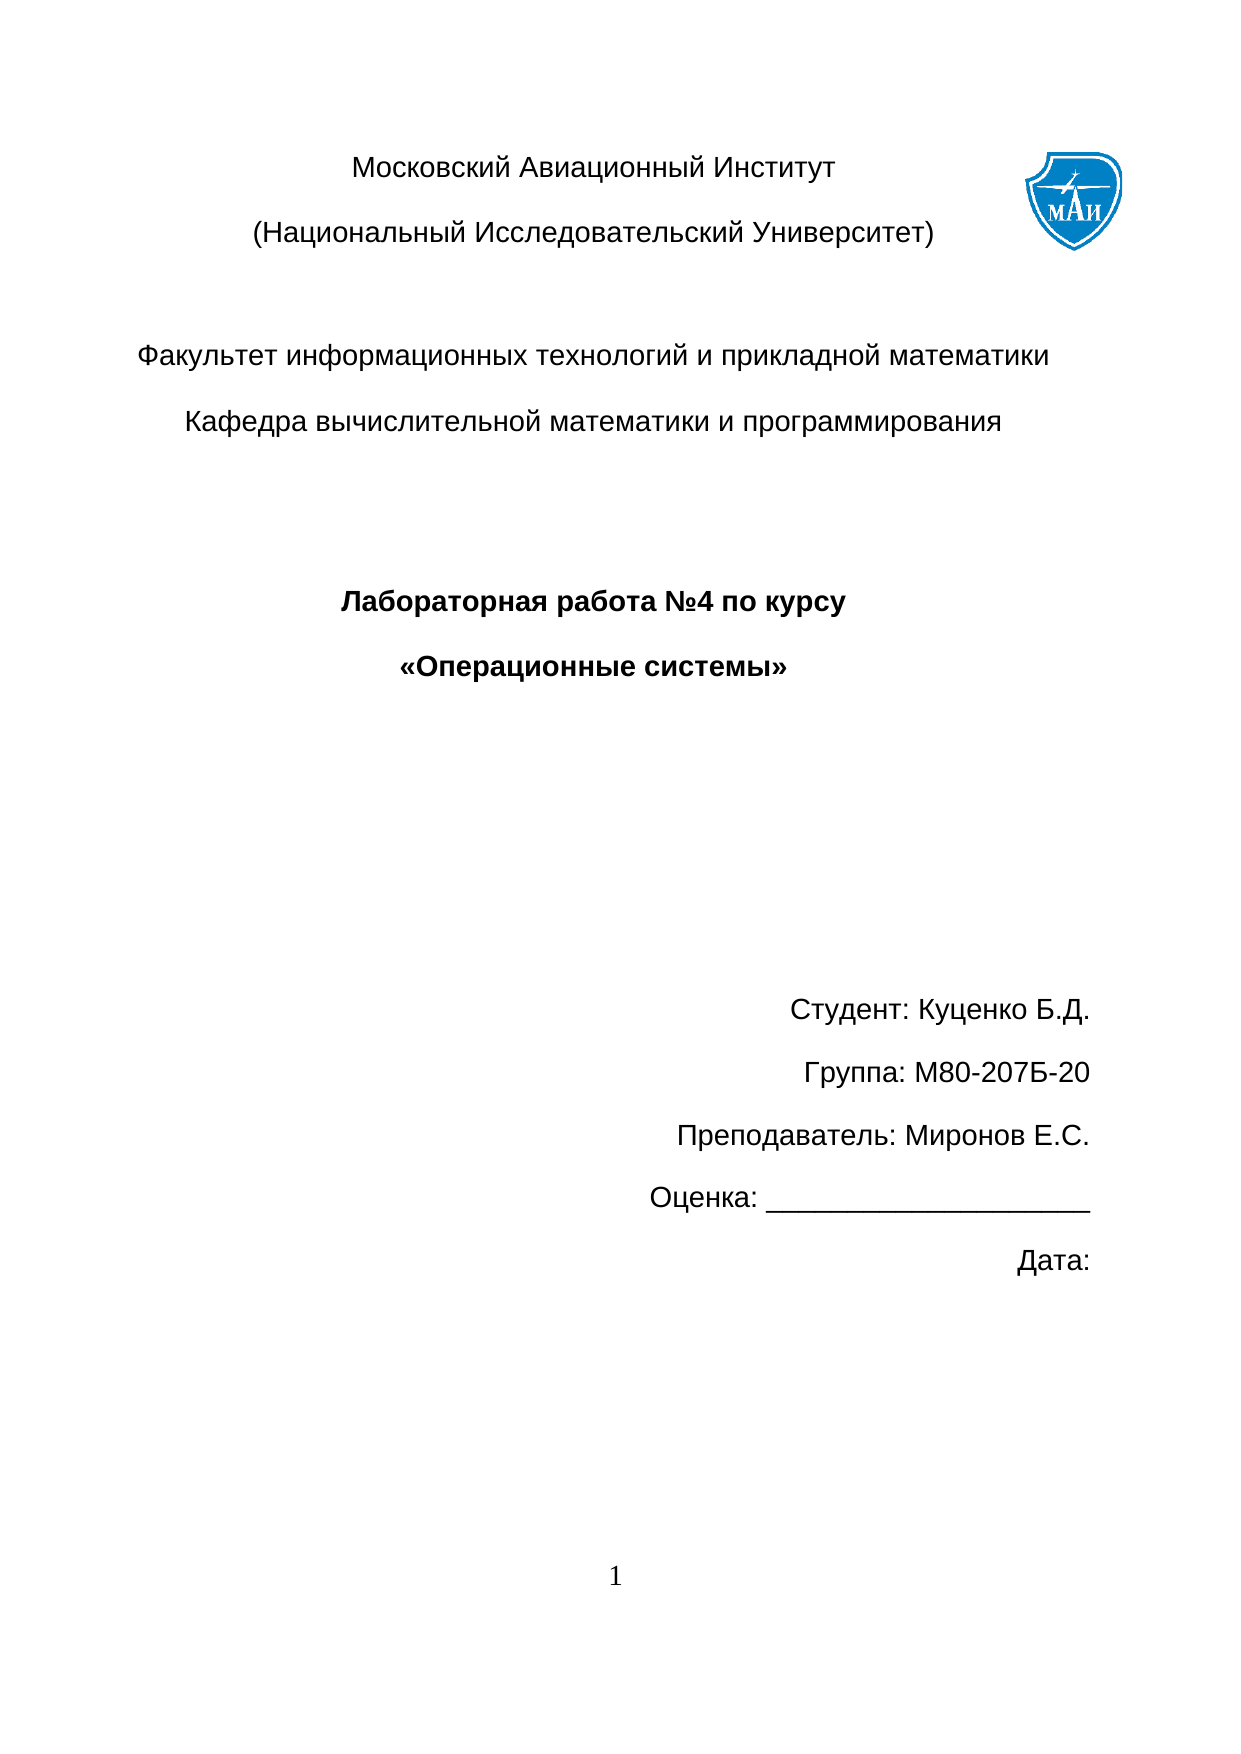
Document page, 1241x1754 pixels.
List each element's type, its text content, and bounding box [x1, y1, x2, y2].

text Дата: [97, 1243, 1091, 1277]
text Оценка: ____________________ [97, 1180, 1091, 1214]
text Группа: М80-207Б-20 [97, 1055, 1091, 1088]
text Лабораторная работа №4 по курсу [97, 584, 1091, 618]
text Факультет информационных технологий и прикладной математики [97, 338, 1091, 372]
text Преподаватель: Миронов Е.С. [97, 1118, 1091, 1151]
text Московский Авиационный Институт [97, 150, 1091, 183]
text «Операционные системы» [97, 649, 1091, 683]
picture [1024, 152, 1123, 251]
text Студент: Куценко Б.Д. [97, 992, 1091, 1026]
text Кафедра вычислительной математики и программирования [97, 403, 1091, 437]
text (Национальный Исследовательский Университет) [97, 215, 1024, 249]
